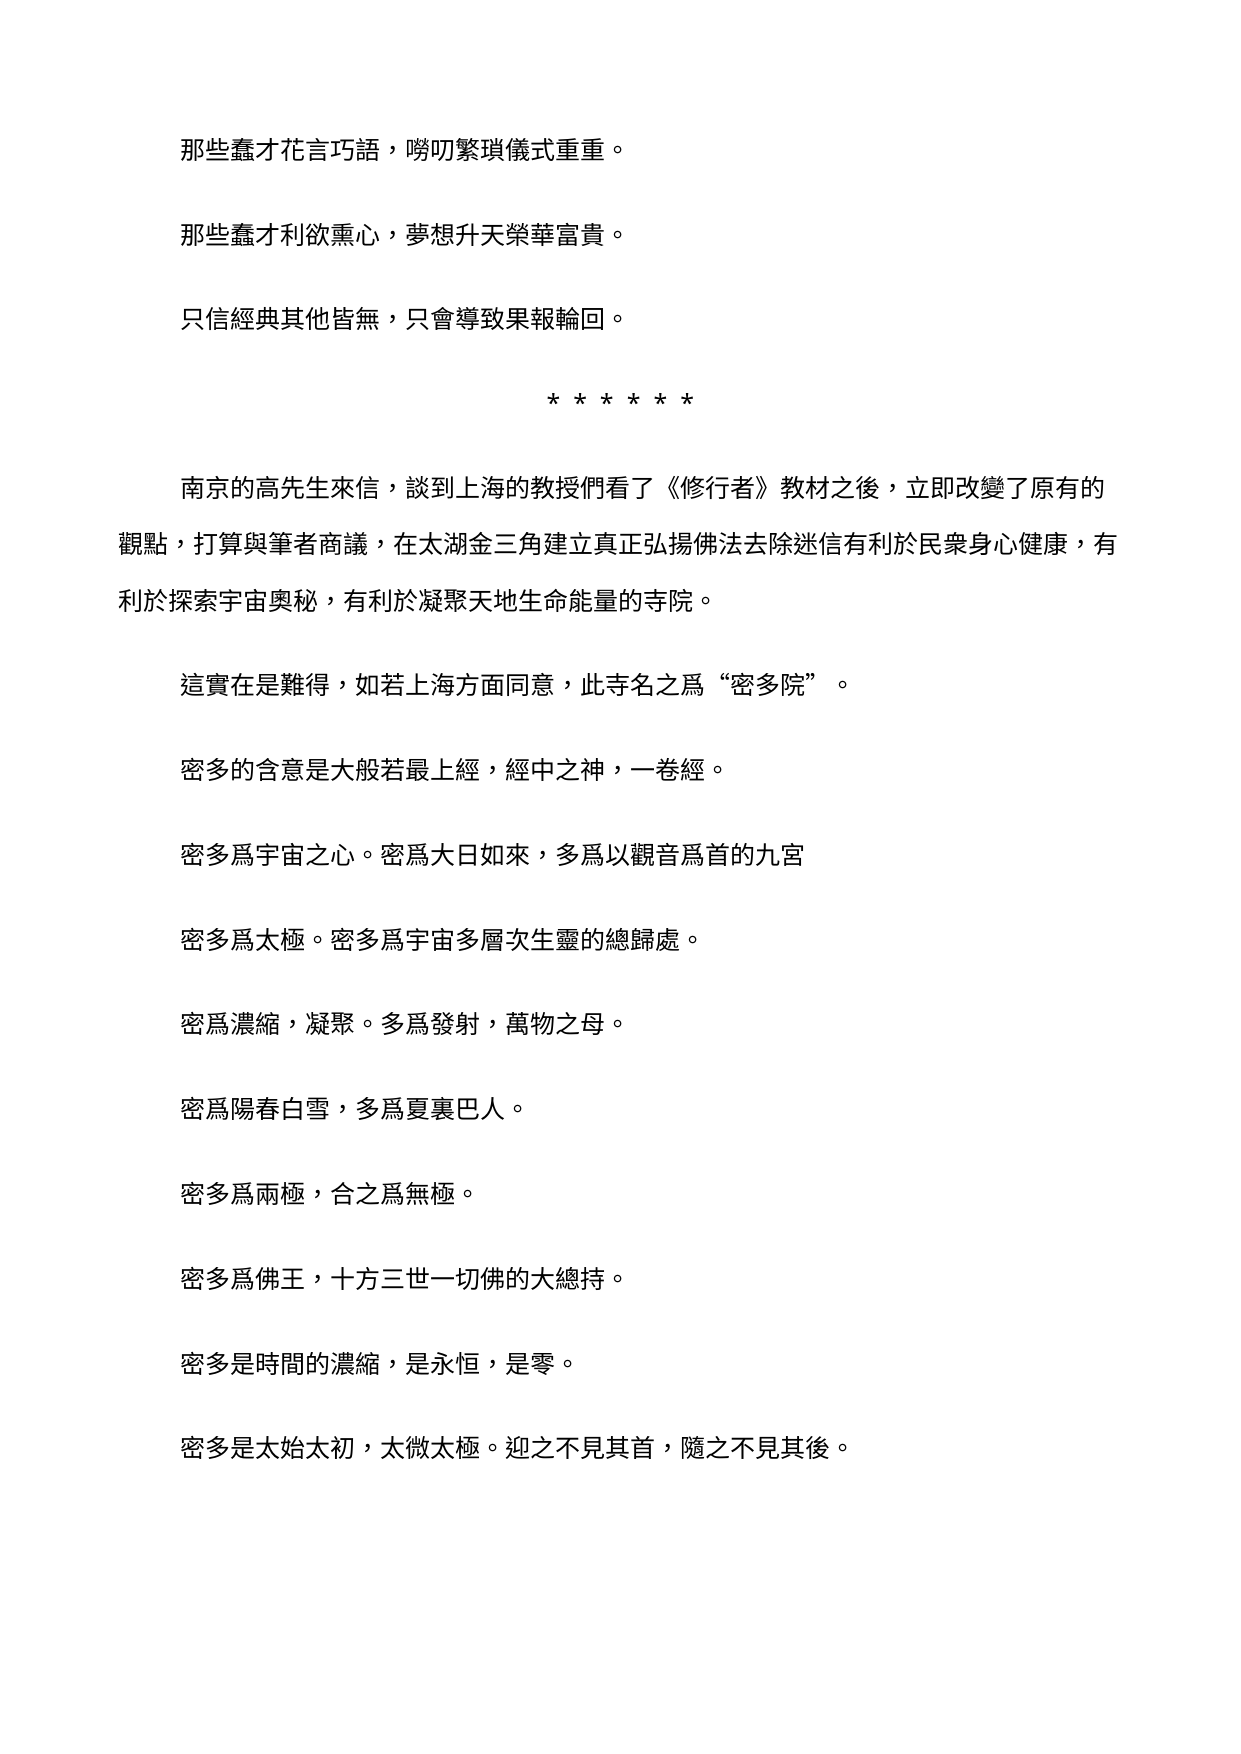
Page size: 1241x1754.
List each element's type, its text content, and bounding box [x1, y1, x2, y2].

text 密多的含意是大般若最上經，經中之神，一卷經。 [118, 750, 1122, 787]
text 密多爲兩極，合之爲無極。 [118, 1174, 1122, 1211]
text 密多爲太極。密多爲宇宙多層次生靈的總歸處。 [118, 919, 1122, 957]
text 密爲陽春白雪，多爲夏裏巴人。 [118, 1089, 1122, 1127]
text 密多是時間的濃縮，是永恒，是零。 [118, 1343, 1122, 1381]
text 那些蠢才花言巧語，嘮叨繁瑣儀式重重。 [118, 130, 1122, 167]
text 這實在是難得，如若上海方面同意，此寺名之爲“密多院”。 [118, 665, 1122, 703]
text 那些蠢才利欲熏心，夢想升天榮華富貴。 [118, 214, 1122, 252]
text * * * * * * [118, 384, 1122, 422]
text 密多是太始太初，太微太極。迎之不見其首，隨之不見其後。 [118, 1428, 1122, 1466]
text 密多爲佛王，十方三世一切佛的大總持。 [118, 1259, 1122, 1296]
text 南京的高先生來信，談到上海的教授們看了《修行者》教材之後，立即改變了原有的觀點，打算與筆者商議，在太湖金三角建立真正弘揚佛法去除迷信有利於民衆身心健康，有利於探索宇宙奧秘，有利於凝聚天地生命能量的寺院。 [118, 468, 1122, 618]
text 只信經典其他皆無，只會導致果報輪回。 [118, 299, 1122, 337]
text 密爲濃縮，凝聚。多爲發射，萬物之母。 [118, 1004, 1122, 1042]
text 密多爲宇宙之心。密爲大日如來，多爲以觀音爲首的九宮 [118, 835, 1122, 872]
